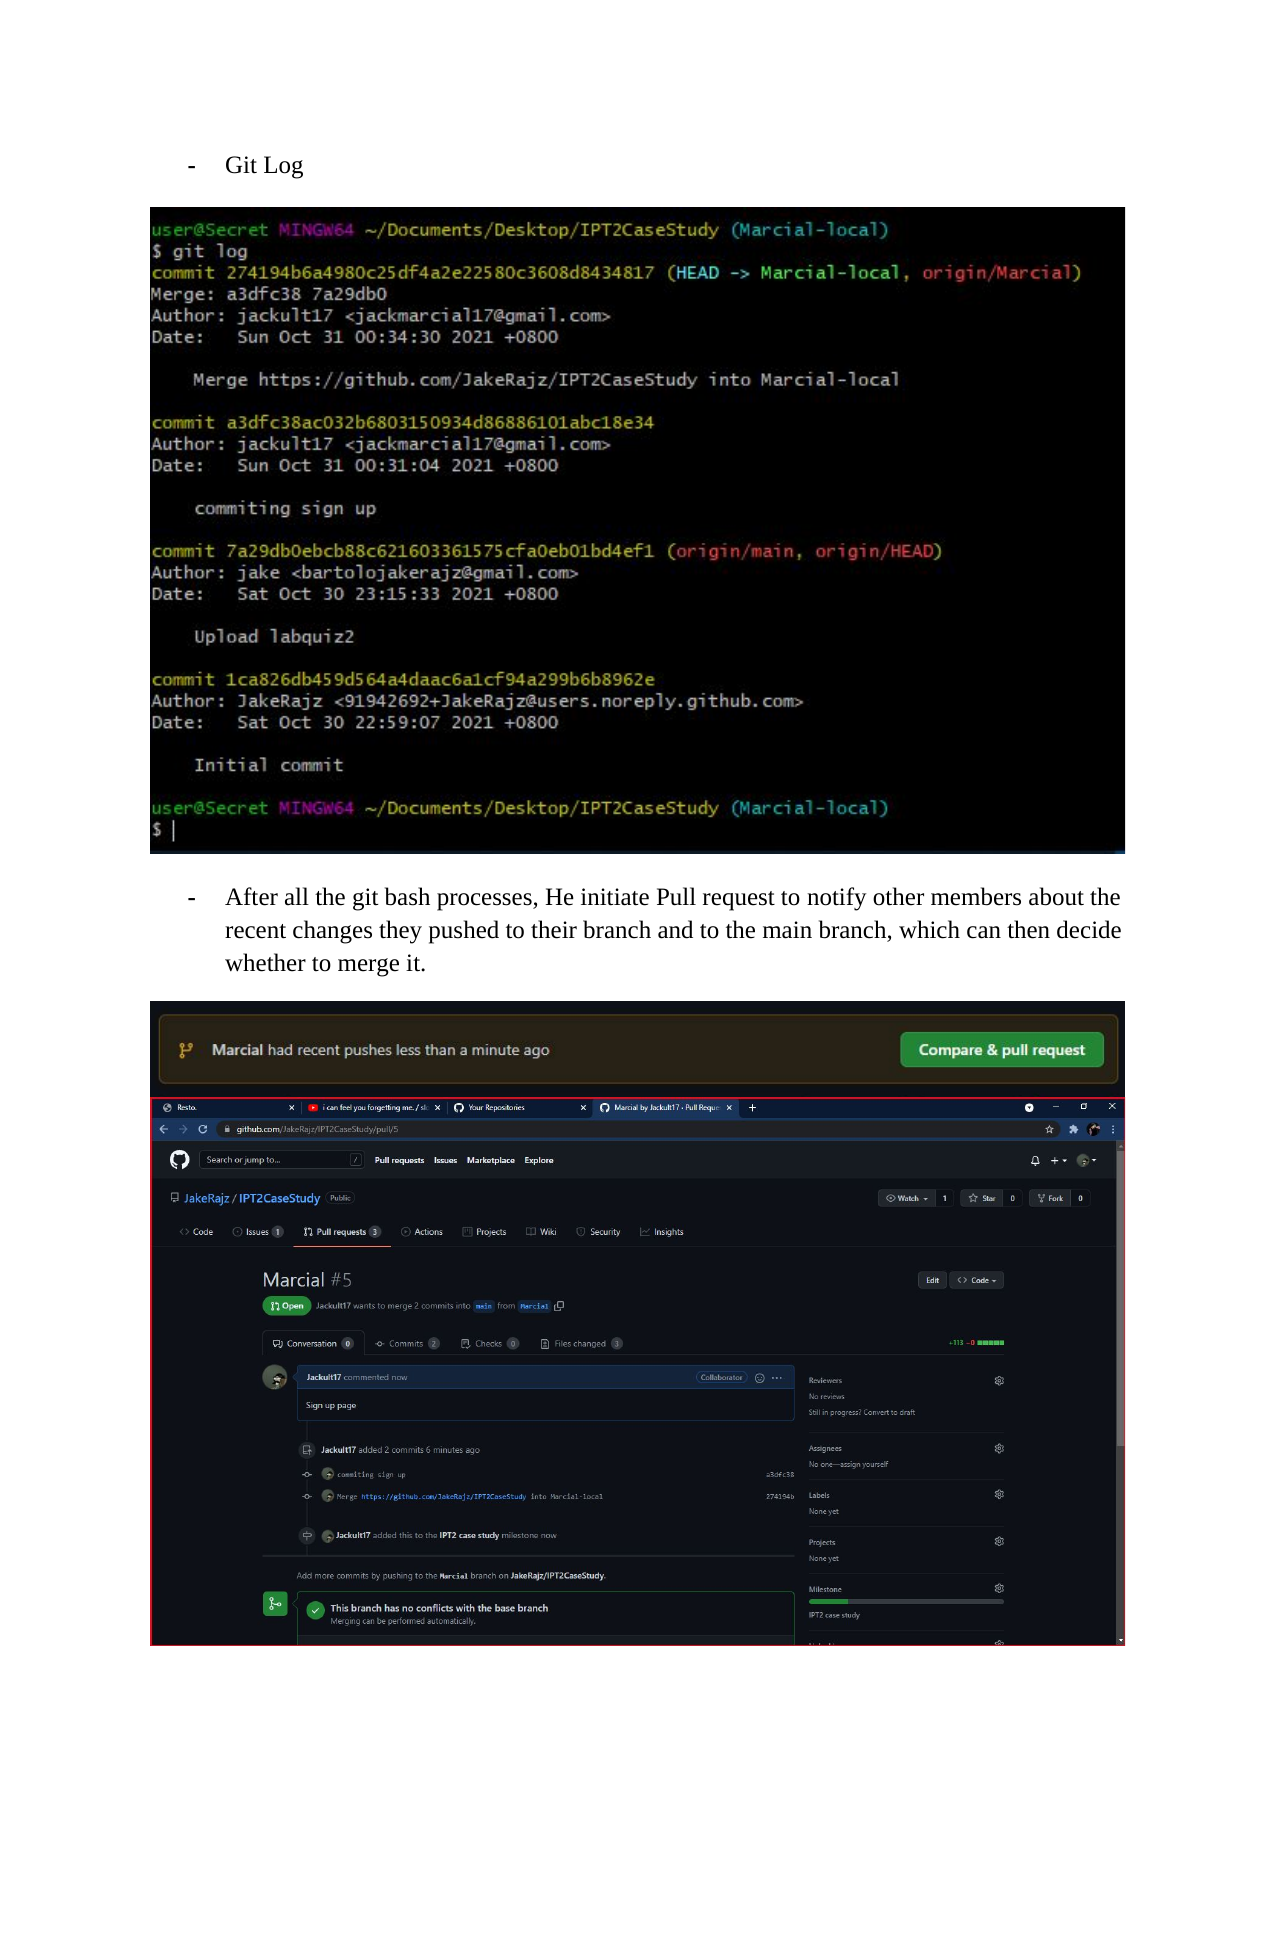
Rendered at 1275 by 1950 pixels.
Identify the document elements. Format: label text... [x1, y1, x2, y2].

list Git Log [187, 150, 1125, 179]
picture [150, 1001, 1125, 1646]
list After all the git bash processes, He initiate Pull request to notify other members about the recent changes they pushed to their branch and to the main branch, which can then decide whether to merge it. [187, 882, 1125, 977]
picture [150, 207, 1125, 854]
